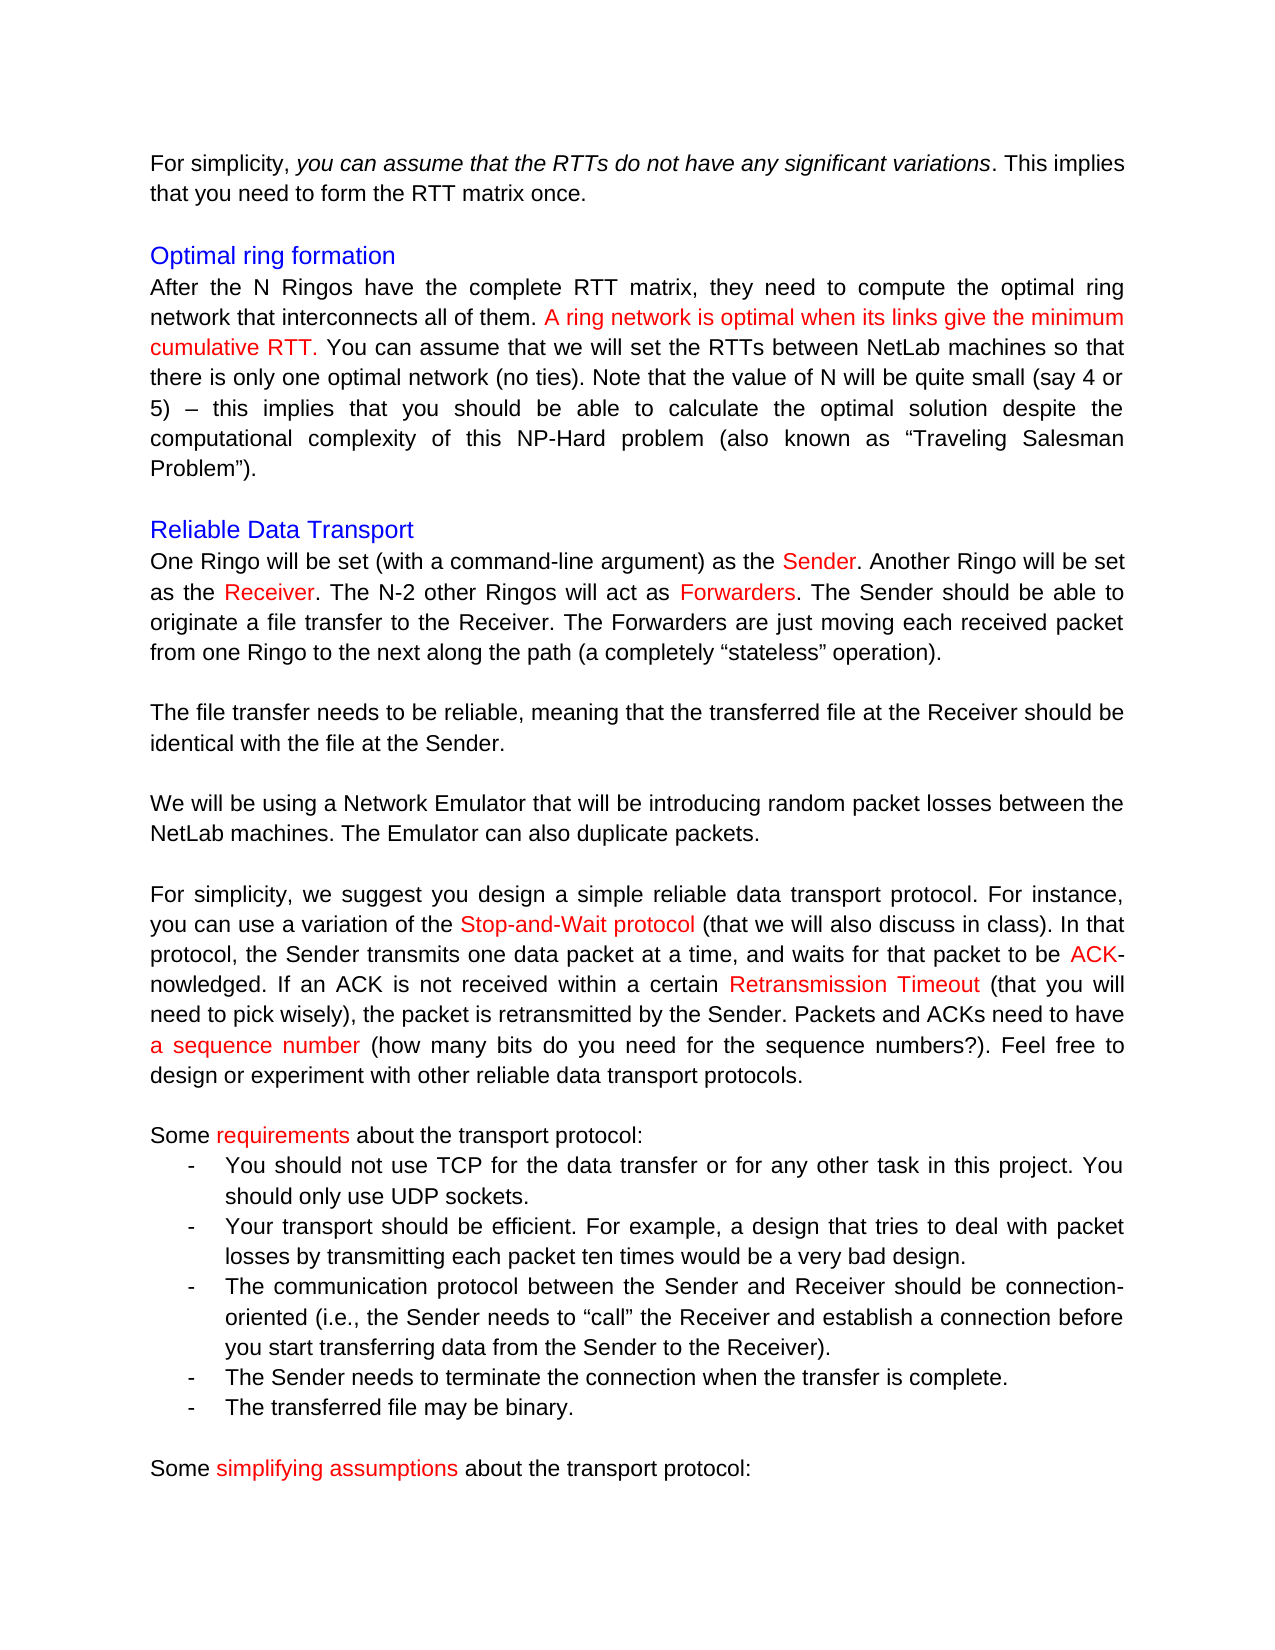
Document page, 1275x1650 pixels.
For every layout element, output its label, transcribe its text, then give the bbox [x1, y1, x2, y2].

list The Sender needs to terminate the connection when the transfer is complete. [187, 1364, 1125, 1390]
text We will be using a Network Emulator that will be introducing random packet losses between the NetLab machines. The Emulator can also duplicate packets. [150, 790, 1125, 847]
text Some simplifying assumptions about the transport protocol: [150, 1454, 1125, 1481]
list The communication protocol between the Sender and Receiver should be connection-oriented (i.e., the Sender needs to “call” the Receiver and establish a connection before you start transferring data from the Sender to the Receiver). [187, 1273, 1125, 1360]
list The transferred file may be binary. [187, 1394, 1125, 1421]
text For simplicity, we suggest you design a simple reliable data transport protocol. For instance, you can use a variation of the Stop-and-Wait protocol (that we will also discuss in class). In that protocol, the Sender transmits one data packet at a time, and waits for that packet to be ACK-nowledged. If an ACK is not received within a certain Retransmission Timeout (that you will need to pick wisely), the packet is retransmitted by the Sender. Packets and ACKs need to have a sequence number (how many bits do you need for the sequence numbers?). Feel free to design or experiment with other reliable data transport protocols. [150, 881, 1125, 1088]
text One Ringo will be set (with a command-line argument) as the Sender. Another Ringo will be set as the Receiver. The N-2 other Ringos will act as Forwarders. The Sender should be able to originate a file transfer to the Receiver. The Forwarders are just moving each received packet from one Ringo to the next along the path (a completely “stateless” operation). [150, 548, 1125, 665]
text Reliable Data Transport [150, 515, 1125, 544]
text The file transfer needs to be reliable, meaning that the transferred file at the Receiver should be identical with the file at the Sender. [150, 699, 1125, 756]
text Optimal ring formation [150, 241, 1125, 269]
text Some requirements about the transport protocol: [150, 1122, 1125, 1149]
list Your transport should be efficient. For example, a design that tries to deal with packet losses by transmitting each packet ten times would be a very bad design. [187, 1213, 1125, 1269]
text For simplicity, you can assume that the RTTs do not have any significant variations. This implies that you need to form the RTT matrix once. [150, 150, 1125, 207]
list You should not use TCP for the data transfer or for any other task in this project. You should only use UDP sockets. [187, 1152, 1125, 1209]
text After the N Ringos have the complete RTT matrix, they need to compute the optimal ring network that interconnects all of them. A ring network is optimal when its links give the minimum cumulative RTT. You can assume that we will set the RTTs between NetLab machines so that there is only one optimal network (no ties). Note that the value of N will be quite small (say 4 or 5) – this implies that you should be able to calculate the optimal solution despite the computational complexity of this NP-Hard problem (also known as “Traveling Salesman Problem”). [150, 274, 1125, 481]
